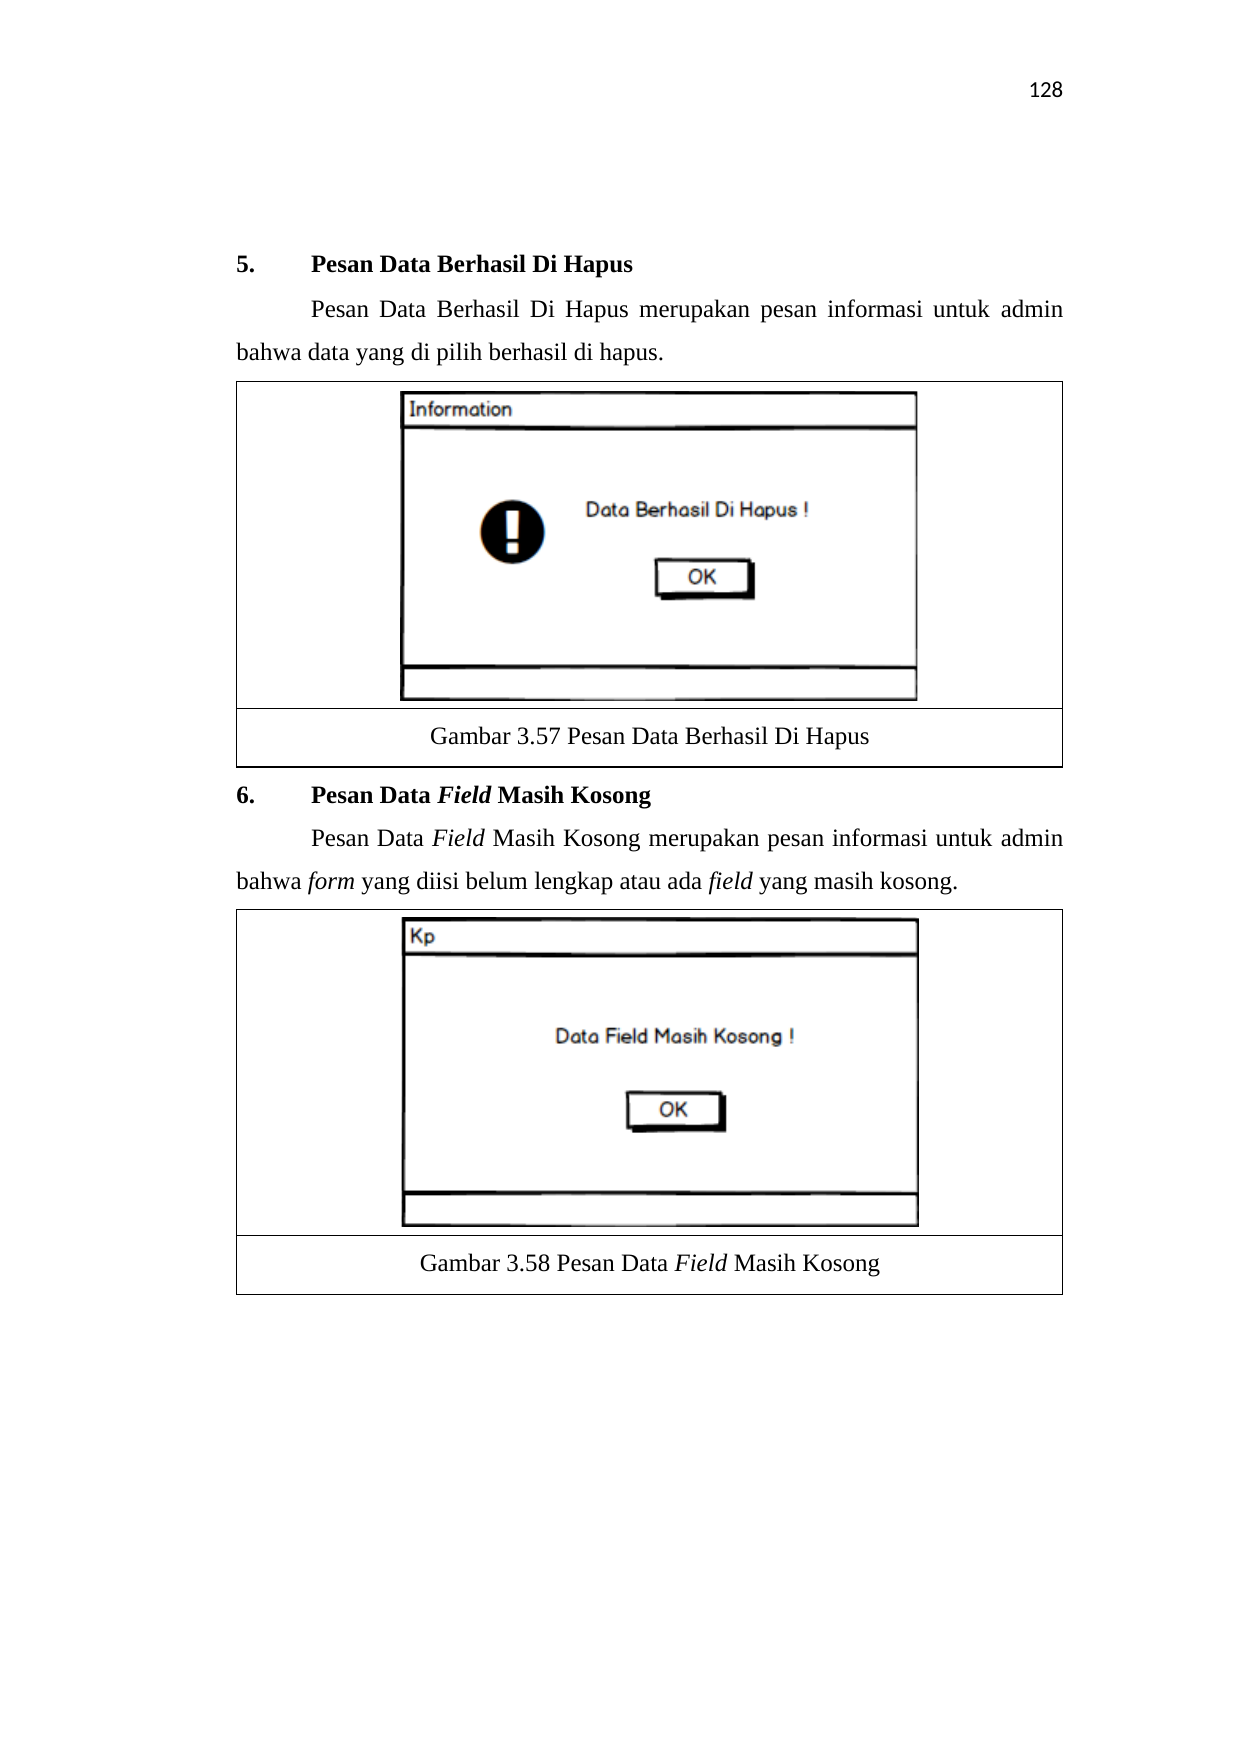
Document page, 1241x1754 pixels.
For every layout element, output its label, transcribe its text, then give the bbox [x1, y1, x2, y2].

text Pesan Data Field Masih Kosong merupakan pesan informasi untuk admin bahwa form yang diisi belum lengkap atau ada field yang masih kosong. [236, 823, 1063, 895]
subtitle Pesan Data Field Masih Kosong [236, 780, 1063, 809]
text Pesan Data Berhasil Di Hapus merupakan pesan informasi untuk admin bahwa data yang di pilih berhasil di hapus. [236, 294, 1063, 366]
table_cell Gambar 3.58 Pesan Data Field Masih Kosong [237, 1236, 1062, 1293]
picture [401, 917, 919, 1227]
subtitle Pesan Data Berhasil Di Hapus [236, 249, 1063, 277]
table_header [237, 910, 1062, 1235]
table_header [237, 382, 1062, 708]
table_cell Gambar 3.57 Pesan Data Berhasil Di Hapus [237, 709, 1062, 766]
picture [400, 391, 918, 701]
